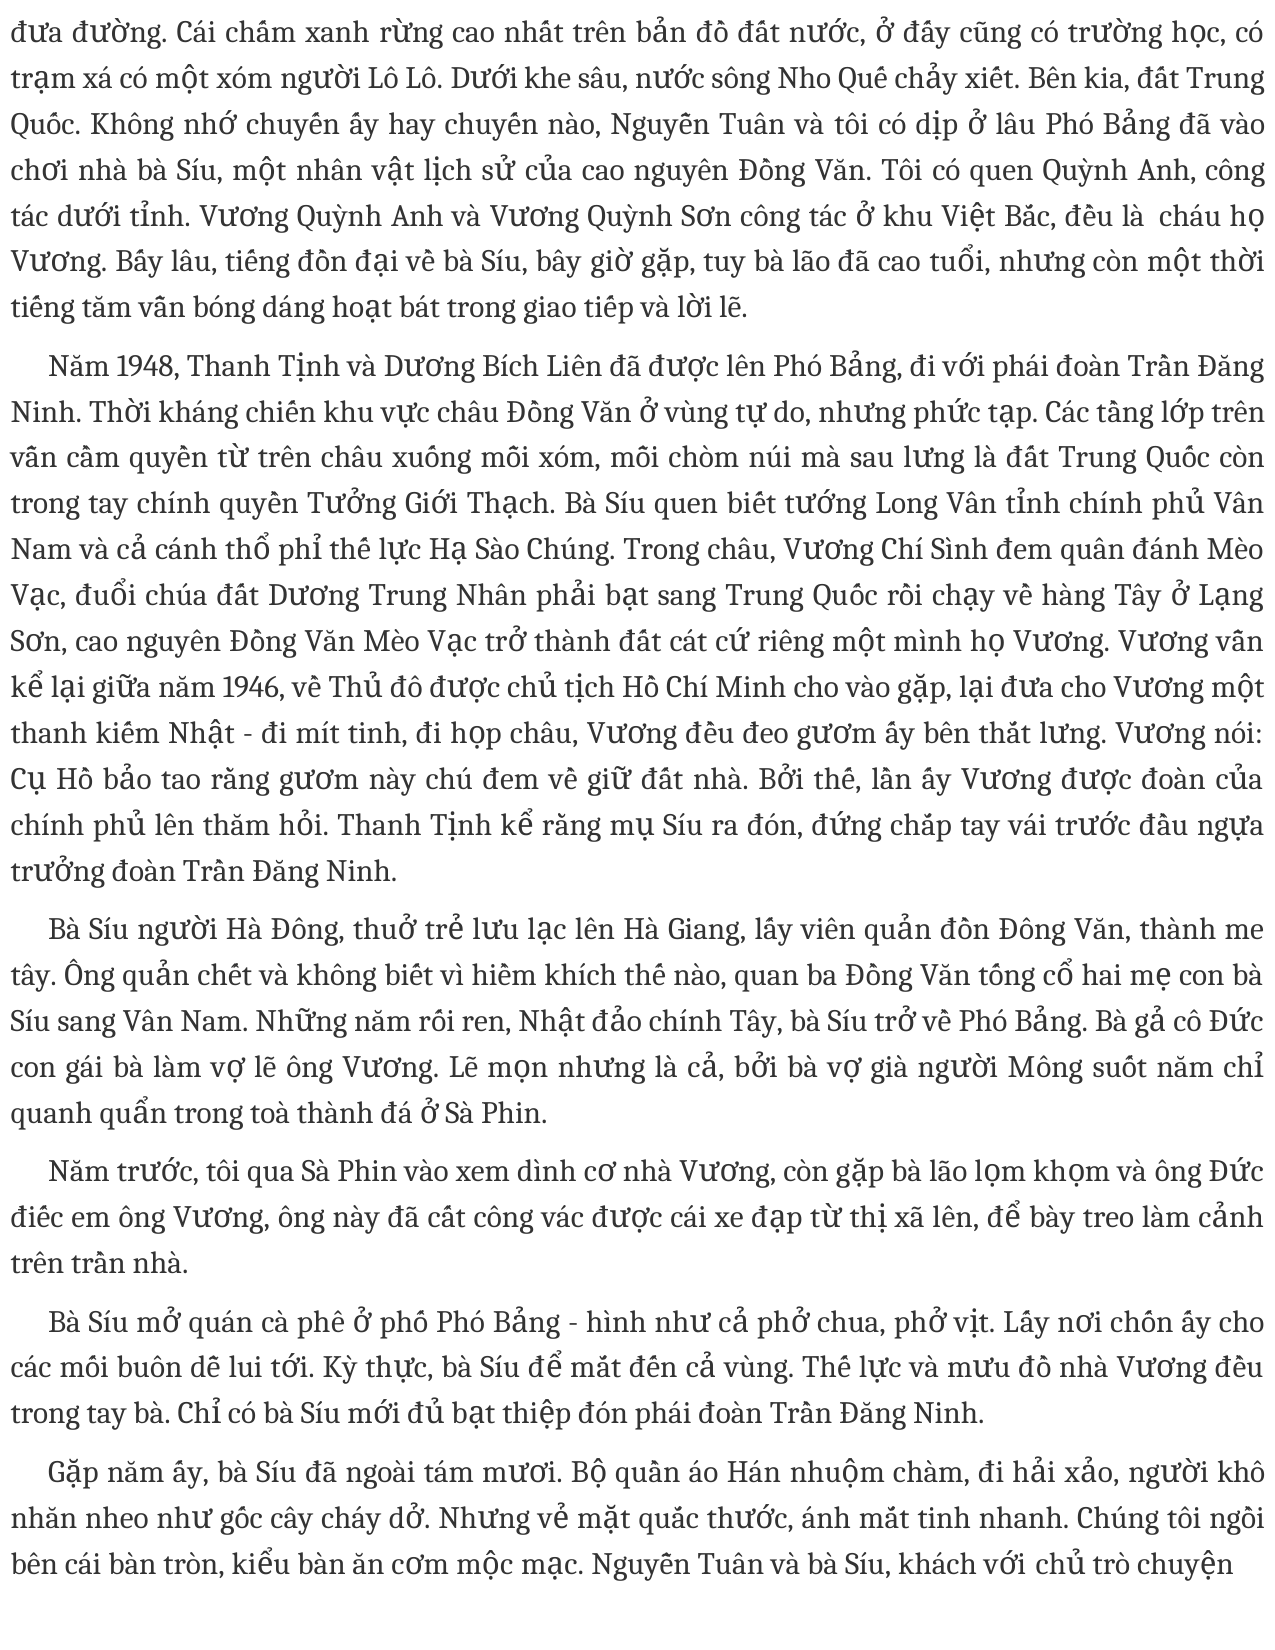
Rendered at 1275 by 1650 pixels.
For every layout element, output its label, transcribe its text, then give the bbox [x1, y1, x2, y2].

text đưa đường. Cái chấm xanh rừng cao nhất trên bản đồ đất nước, ở đấy cũng có trường học, có trạm xá có một xóm người Lô Lô. Dưới khe sâu, nước sông Nho Quế chảy xiết. Bên kia, đất Trung Quốc. Không nhớ chuyến ấy hay chuyến nào, Nguyễn Tuân và tôi có dịp ở lâu Phó Bảng đã vào chơi nhà bà Síu, một nhân vật lịch sử của cao nguyên Đồng Văn. Tôi có quen Quỳnh Anh, công tác dưới tỉnh. Vương Quỳnh Anh và Vương Quỳnh Sơn công tác ở khu Việt Bắc, đều là cháu họ Vương. Bấy lâu, tiếng đồn đại về bà Síu, bây giờ gặp, tuy bà lão đã cao tuổi, nhưng còn một thời tiếng tăm vẫn bóng dáng hoạt bát trong giao tiếp và lời lẽ. [10, 14, 1265, 326]
text Gặp năm ấy, bà Síu đã ngoài tám mươi. Bộ quần áo Hán nhuộm chàm, đi hải xảo, người khô nhăn nheo như gốc cây cháy dở. Nhưng vẻ mặt quắc thước, ánh mắt tinh nhanh. Chúng tôi ngồi bên cái bàn tròn, kiểu bàn ăn cơm mộc mạc. Nguyễn Tuân và bà Síu, khách với chủ trò chuyện [10, 1454, 1265, 1582]
text Bà Síu người Hà Đông, thuở trẻ lưu lạc lên Hà Giang, lấy viên quản đồn Đông Văn, thành me tây. Ông quản chết và không biết vì hiềm khích thế nào, quan ba Đồng Văn tống cổ hai mẹ con bà Síu sang Vân Nam. Những năm rối ren, Nhật đảo chính Tây, bà Síu trở về Phó Bảng. Bà gả cô Đức con gái bà làm vợ lẽ ông Vương. Lẽ mọn nhưng là cả, bởi bà vợ già người Mông suốt năm chỉ quanh quẩn trong toà thành đá ở Sà Phin. [10, 911, 1265, 1131]
text Bà Síu mở quán cà phê ở phố Phó Bảng - hình như cả phở chua, phở vịt. Lấy nơi chốn ấy cho các mối buôn dễ lui tới. Kỳ thực, bà Síu để mắt đến cả vùng. Thế lực và mưu đồ nhà Vương đều trong tay bà. Chỉ có bà Síu mới đủ bạt thiệp đón phái đoàn Trần Đăng Ninh. [10, 1304, 1265, 1432]
text Năm 1948, Thanh Tịnh và Dương Bích Liên đã được lên Phó Bảng, đi với phái đoàn Trần Đăng Ninh. Thời kháng chiến khu vực châu Đồng Văn ở vùng tự do, nhưng phức tạp. Các tầng lớp trên vẫn cầm quyền từ trên châu xuống mỗi xóm, mỗi chòm núi mà sau lưng là đất Trung Quốc còn trong tay chính quyền Tưởng Giới Thạch. Bà Síu quen biết tướng Long Vân tỉnh chính phủ Vân Nam và cả cánh thổ phỉ thế lực Hạ Sào Chúng. Trong châu, Vương Chí Sình đem quân đánh Mèo Vạc, đuổi chúa đất Dương Trung Nhân phải bạt sang Trung Quốc rồi chạy về hàng Tây ở Lạng Sơn, cao nguyên Đồng Văn Mèo Vạc trở thành đất cát cứ riêng một mình họ Vương. Vương vẫn kể lại giữa năm 1946, về Thủ đô được chủ tịch Hồ Chí Minh cho vào gặp, lại đưa cho Vương một thanh kiếm Nhật - đi mít tinh, đi họp châu, Vương đều đeo gươm ấy bên thắt lưng. Vương nói: Cụ Hồ bảo tao rằng gươm này chú đem về giữ đất nhà. Bởi thế, lần ấy Vương được đoàn của chính phủ lên thăm hỏi. Thanh Tịnh kể rằng mụ Síu ra đón, đứng chắp tay vái trước đầu ngựa trưởng đoàn Trần Đăng Ninh. [10, 348, 1265, 889]
text Năm trước, tôi qua Sà Phin vào xem dình cơ nhà Vương, còn gặp bà lão lọm khọm và ông Đức điếc em ông Vương, ông này đã cất công vác được cái xe đạp từ thị xã lên, để bày treo làm cảnh trên trần nhà. [10, 1153, 1265, 1281]
